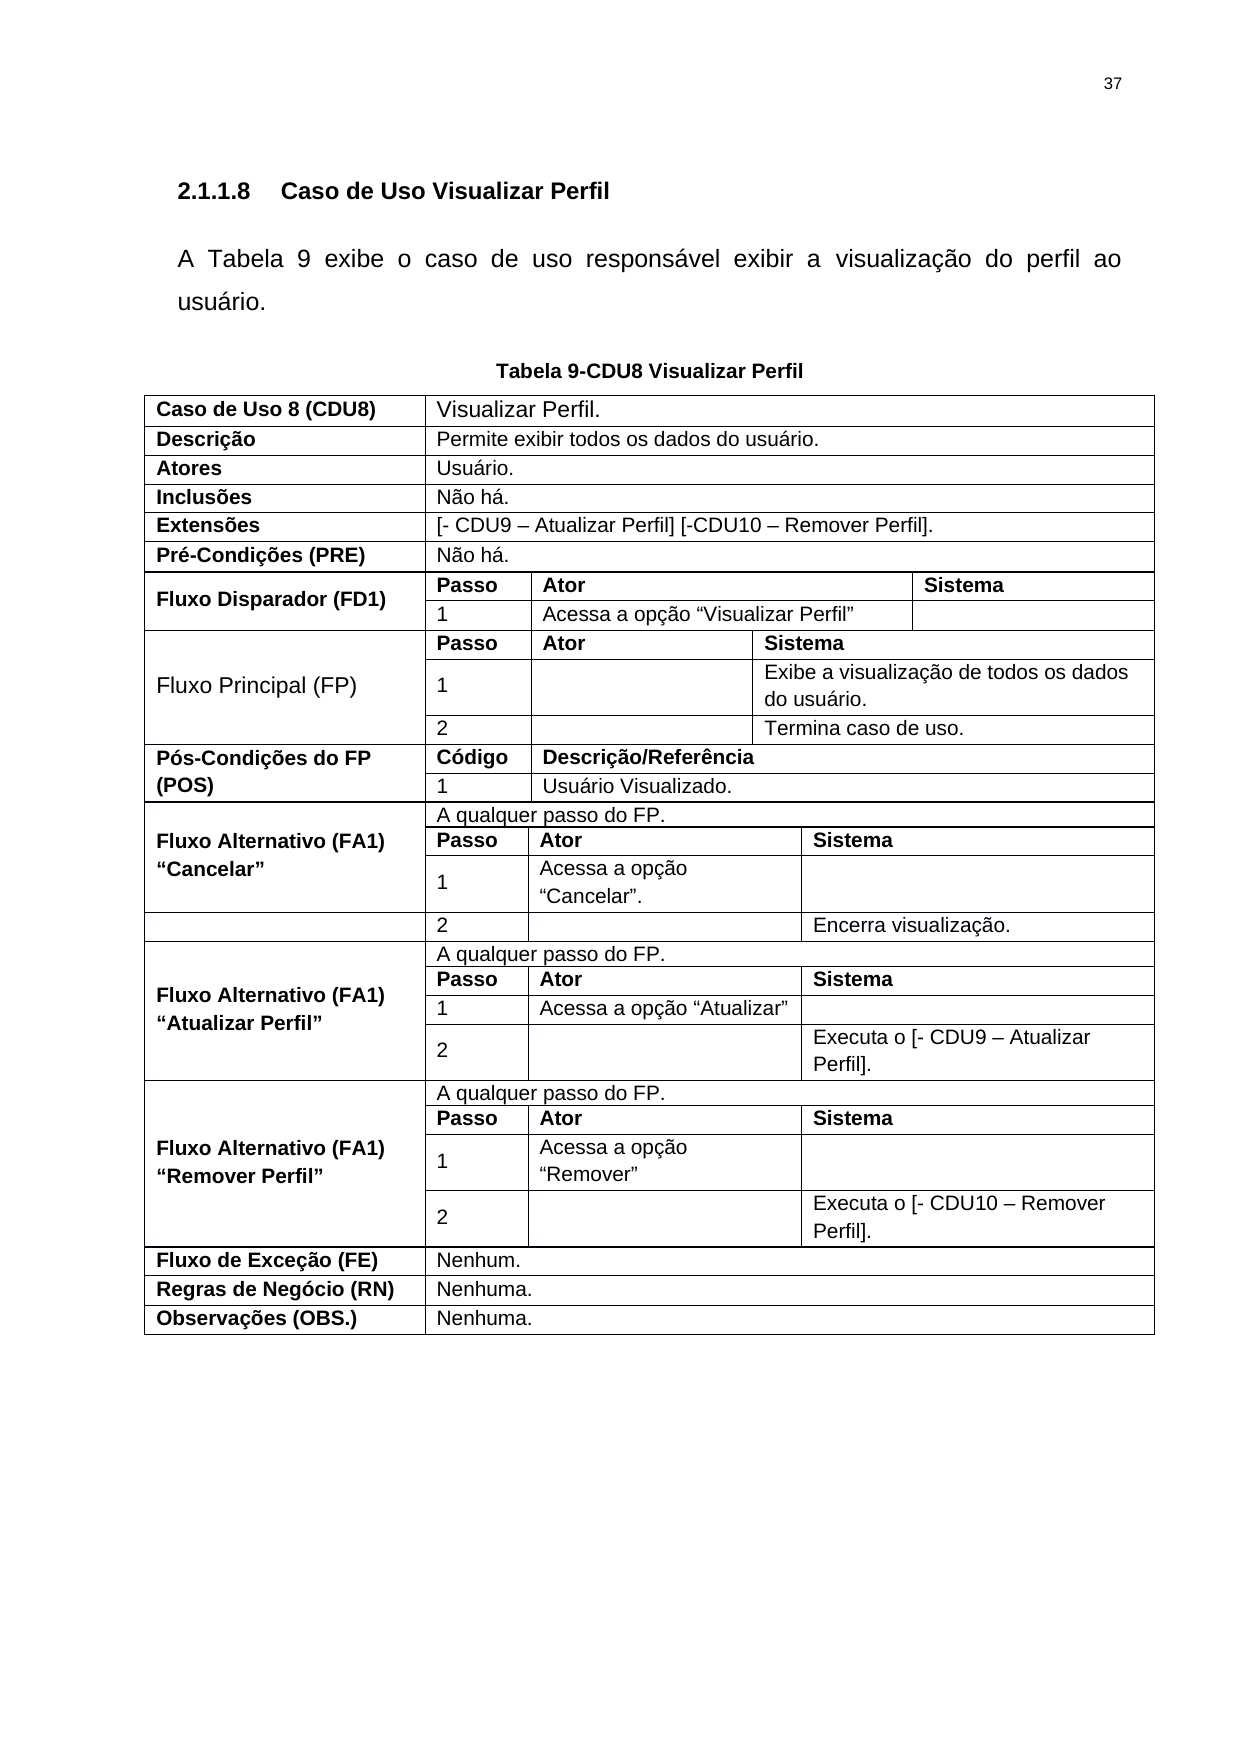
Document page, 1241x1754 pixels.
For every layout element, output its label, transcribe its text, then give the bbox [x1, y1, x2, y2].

table_cell Extensões [145, 513, 425, 541]
table_cell Regras de Negócio (RN) [145, 1276, 425, 1304]
table_cell Encerra visualização. [802, 913, 1154, 941]
table_cell [802, 996, 1154, 1023]
table_cell [802, 856, 1154, 912]
table_cell Fluxo Disparador (FD1) [145, 573, 425, 629]
table_cell 1 [426, 856, 528, 912]
table_cell Passo [426, 573, 531, 600]
table_cell Ator [529, 828, 801, 855]
table_cell 1 [426, 1135, 528, 1190]
table_cell [529, 1191, 801, 1246]
table_cell Fluxo Alternativo (FA1) “Remover Perfil” [145, 1081, 425, 1246]
table_cell Permite exibir todos os dados do usuário. [426, 427, 1154, 454]
table_cell Usuário Visualizado. [532, 774, 1154, 801]
table_cell 2 [426, 1025, 528, 1080]
table_cell Ator [532, 573, 912, 600]
table_cell Passo [426, 631, 531, 658]
table_cell Sistema [753, 631, 1154, 658]
table_cell 1 [426, 660, 531, 715]
table_cell Acessa a opção “Cancelar”. [529, 856, 801, 912]
table_cell Sistema [802, 1106, 1154, 1134]
table_cell 2 [426, 1191, 528, 1246]
table_cell Não há. [426, 542, 1154, 571]
subtitle Caso de Uso Visualizar Perfil [177, 177, 1122, 205]
table_header Visualizar Perfil. [426, 396, 1154, 426]
table_cell Observações (OBS.) [145, 1306, 425, 1333]
table_cell [145, 913, 425, 941]
table_cell Passo [426, 1106, 528, 1134]
table_cell Passo [426, 967, 528, 995]
table_cell Ator [529, 1106, 801, 1134]
table_cell Acessa a opção “Atualizar” [529, 996, 801, 1023]
table_cell Fluxo Principal (FP) [145, 631, 425, 744]
table_cell Exibe a visualização de todos os dados do usuário. [753, 660, 1154, 715]
table_cell Usuário. [426, 456, 1154, 483]
table_cell [- CDU9 – Atualizar Perfil] [-CDU10 – Remover Perfil]. [426, 513, 1154, 541]
table_cell [532, 716, 752, 744]
table_cell Fluxo Alternativo (FA1) “Cancelar” [145, 803, 425, 912]
table_cell [532, 660, 752, 715]
table_cell 1 [426, 601, 531, 629]
table_cell 2 [426, 716, 531, 744]
table_header Caso de Uso 8 (CDU8) [145, 396, 425, 426]
table_cell Pré-Condições (PRE) [145, 542, 425, 571]
table_cell Fluxo Alternativo (FA1) “Atualizar Perfil” [145, 942, 425, 1080]
table_cell A qualquer passo do FP. [426, 942, 1154, 966]
table_cell 1 [426, 996, 528, 1023]
table_cell Descrição [145, 427, 425, 454]
table_cell 2 [426, 913, 528, 941]
table_cell Nenhum. [426, 1248, 1154, 1275]
table_cell Executa o [- CDU9 – Atualizar Perfil]. [802, 1025, 1154, 1080]
table_cell [529, 1025, 801, 1080]
table_cell A qualquer passo do FP. [426, 803, 1154, 826]
table_cell Sistema [802, 828, 1154, 855]
table_cell Termina caso de uso. [753, 716, 1154, 744]
table_cell Nenhuma. [426, 1306, 1154, 1333]
table_cell Sistema [802, 967, 1154, 995]
table_cell Ator [529, 967, 801, 995]
table_cell Não há. [426, 485, 1154, 512]
table_cell Atores [145, 456, 425, 483]
table_cell [802, 1135, 1154, 1190]
text A Tabela 9-CDU8 Visualizar Perfil exibe o caso de uso responsável exibir a visualização do perfil ao usuário. [177, 243, 1122, 315]
text Tabela 9-CDU8 Visualizar Perfil [177, 358, 1122, 382]
table_cell 1 [426, 774, 531, 801]
table_cell [913, 601, 1154, 629]
table_cell A qualquer passo do FP. [426, 1081, 1154, 1105]
table_cell Passo [426, 828, 528, 855]
table_cell Código [426, 745, 531, 772]
table_cell Pós-Condições do FP (POS) [145, 745, 425, 801]
table_cell Nenhuma. [426, 1276, 1154, 1304]
table_cell [529, 913, 801, 941]
table_cell Inclusões [145, 485, 425, 512]
table_cell Ator [532, 631, 752, 658]
table_cell Sistema [913, 573, 1154, 600]
table_cell Acessa a opção “Remover” [529, 1135, 801, 1190]
table_cell Acessa a opção “Visualizar Perfil” [532, 601, 912, 629]
table_cell Descrição/Referência [532, 745, 1154, 772]
table_cell Fluxo de Exceção (FE) [145, 1248, 425, 1275]
table_cell Executa o [- CDU10 – Remover Perfil]. [802, 1191, 1154, 1246]
